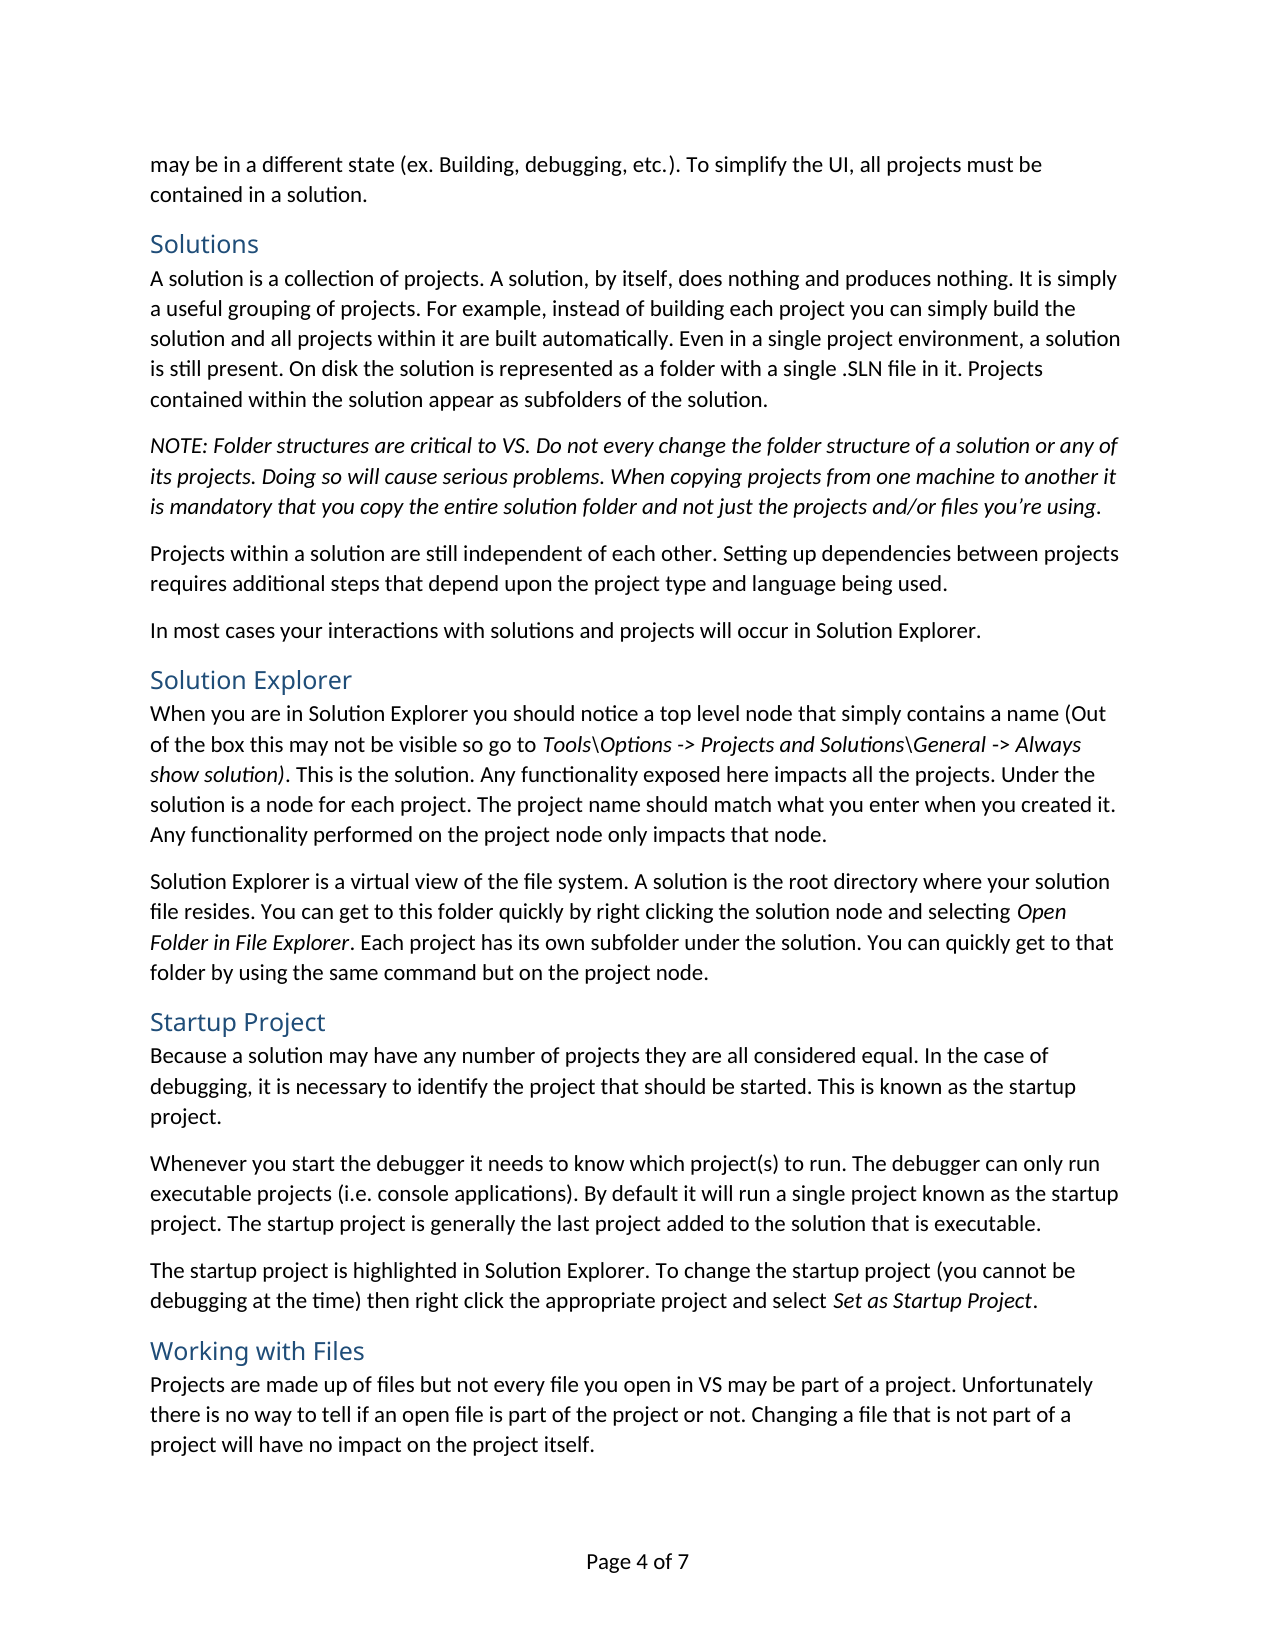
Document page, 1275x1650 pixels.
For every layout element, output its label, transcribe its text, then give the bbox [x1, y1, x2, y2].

text Projects within a solution are still independent of each other. Setting up dependencies between projects requires additional steps that depend upon the project type and language being used. [150, 539, 1125, 597]
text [150, 150, 1125, 208]
text Because a solution may have any number of projects they are all considered equal. In the case of debugging, it is necessary to identify the project that should be started. This is known as the startup project. [150, 1042, 1125, 1130]
text Projects are made up of files but not every file you open in VS may be part of a project. Unfortunately there is no way to tell if an open file is part of the project or not. Changing a file that is not part of a project will have no impact on the project itself. [150, 1370, 1125, 1458]
text The startup project is highlighted in Solution Explorer. To change the startup project (you cannot be debugging at the time) then right click the appropriate project and select Set as Startup Project. [150, 1256, 1125, 1314]
subtitle Startup Project [150, 1005, 1125, 1039]
text When you are in Solution Explorer you should notice a top level node that simply contains a name (Out of the box this may not be visible so go to Tools\Options -> Projects and Solutions\General -> Always show solution). This is the solution. Any functionality exposed here impacts all the projects. Under the solution is a node for each project. The project name should match what you enter when you created it. Any functionality performed on the project node only impacts that node. [150, 699, 1125, 848]
subtitle Solutions [150, 227, 1125, 261]
text Whenever you start the debugger it needs to know which project(s) to run. The debugger can only run executable projects (i.e. console applications). By default it will run a single project known as the startup project. The startup project is generally the last project added to the solution that is executable. [150, 1149, 1125, 1237]
text In most cases your interactions with solutions and projects will occur in Solution Explorer. [150, 616, 1125, 644]
text Solution Explorer is a virtual view of the file system. A solution is the root directory where your solution file resides. You can get to this folder quickly by right clicking the solution node and selecting Open Folder in File Explorer. Each project has its own subfolder under the solution. You can quickly get to that folder by using the same command but on the project node. [150, 867, 1125, 986]
subtitle Working with Files [150, 1333, 1125, 1367]
text A solution is a collection of projects. A solution, by itself, does nothing and produces nothing. It is simply a useful grouping of projects. For example, instead of building each project you can simply build the solution and all projects within it are built automatically. Even in a single project environment, a solution is still present. On disk the solution is represented as a folder with a single .SLN file in it. Projects contained within the solution appear as subfolders of the solution. [150, 264, 1125, 413]
subtitle Solution Explorer [150, 663, 1125, 697]
text NOTE: Folder structures are critical to VS. Do not every change the folder structure of a solution or any of its projects. Doing so will cause serious problems. When copying projects from one machine to another it is mandatory that you copy the entire solution folder and not just the projects and/or files you’re using. [150, 432, 1125, 520]
